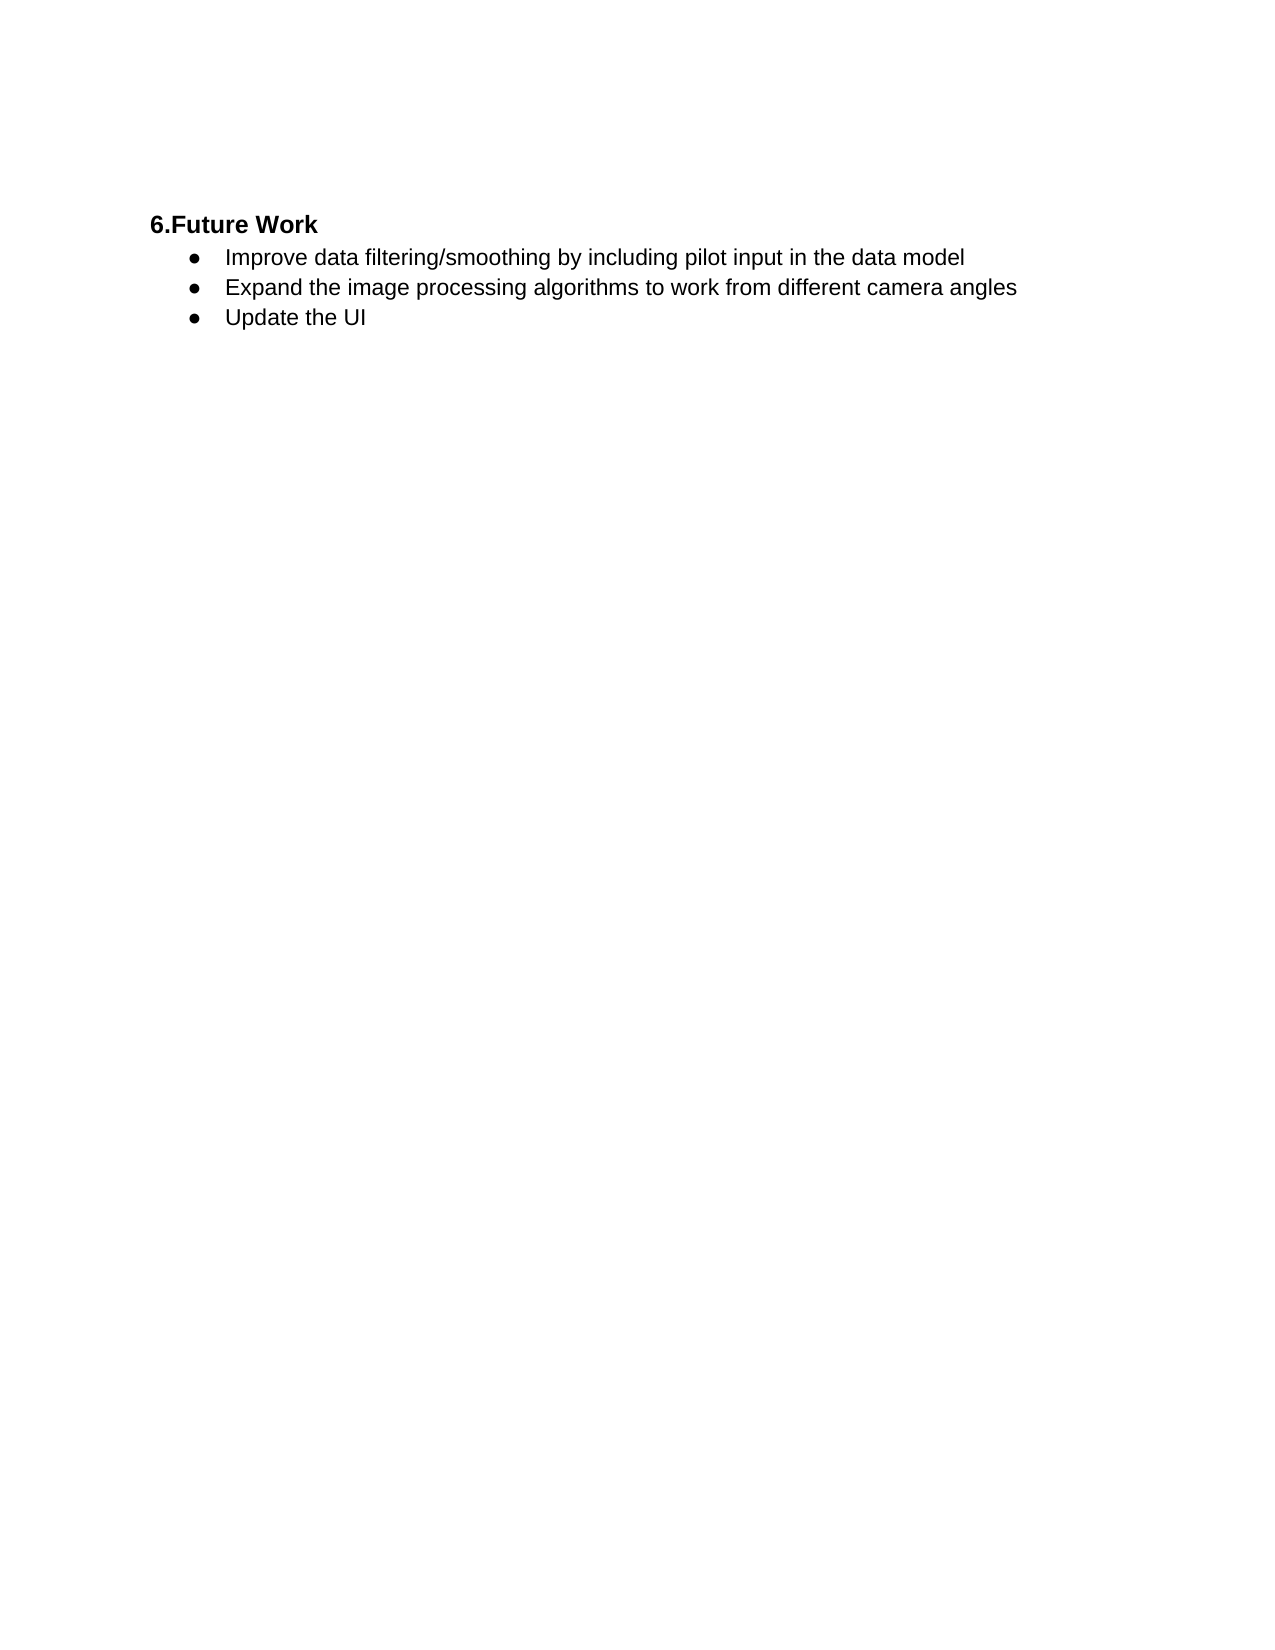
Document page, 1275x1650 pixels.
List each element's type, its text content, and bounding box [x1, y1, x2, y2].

list Improve data filtering/smoothing by including pilot input in the data model [187, 243, 1125, 270]
list Expand the image processing algorithms to work from different camera angles [187, 274, 1125, 300]
list Update the UI [187, 304, 1125, 330]
text 6.Future Work [150, 210, 1125, 239]
